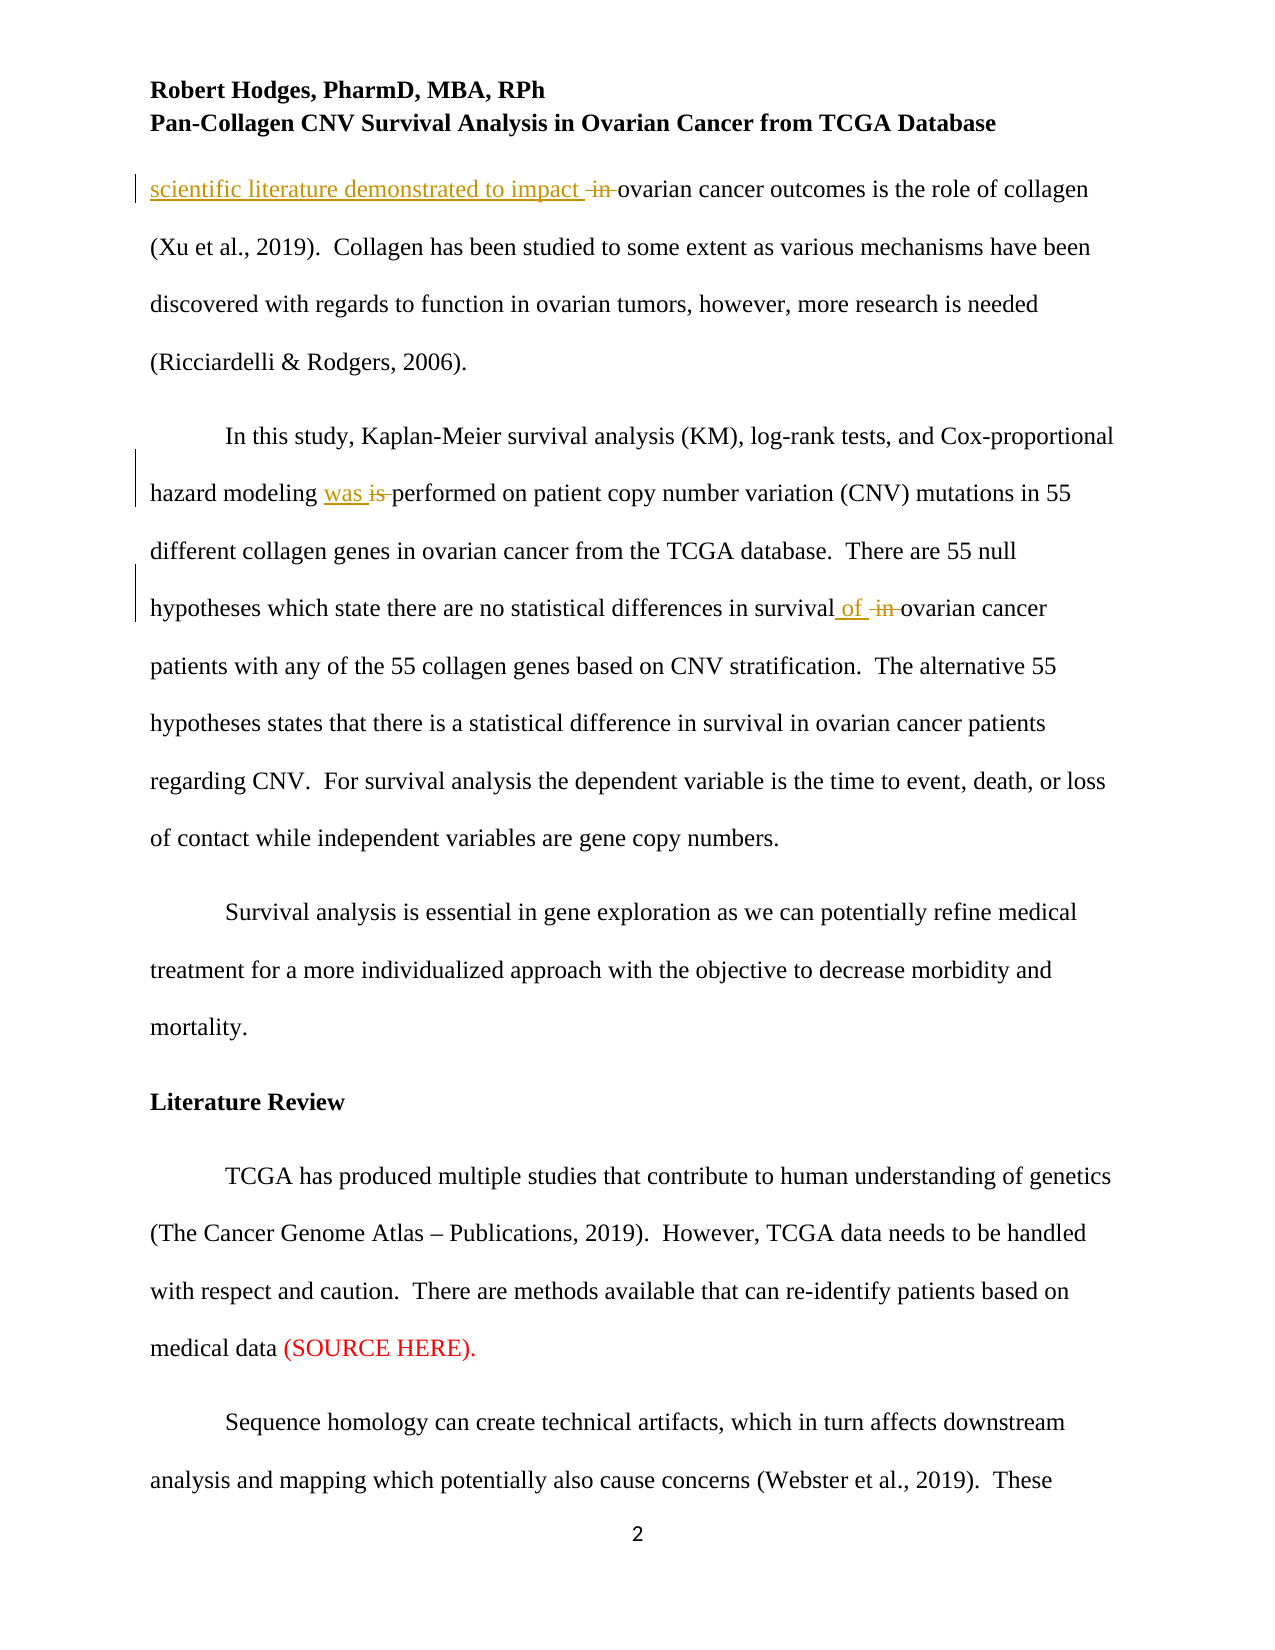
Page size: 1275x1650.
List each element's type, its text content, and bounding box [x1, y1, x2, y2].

text Survival analysis is essential in gene exploration as we can potentially refine medical treatment for a more individualized approach with the objective to decrease morbidity and mortality. [150, 897, 1125, 1041]
text In this study, Kaplan-Meier survival analysis (KM), log-rank tests, and Cox-proportional hazard modeling performed on patient copy number variation (CNV) mutations in 55 different collagen genes in ovarian cancer from the TCGA database. There are 55 null hypotheses which state there are no statistical differences in survivalovarian cancer patients with any of the 55 collagen genes based on CNV stratification. The alternative 55 hypotheses states that there is a statistical difference in survival in ovarian cancer patients regarding CNV. For survival analysis the dependent variable is the time to event, death, or loss of contact while independent variables are gene copy numbers. [150, 421, 1125, 852]
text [150, 1407, 1125, 1494]
text TCGA has produced multiple studies that contribute to human understanding of genetics (The Cancer Genome Atlas – Publications, 2019). However, TCGA data needs to be handled with respect and caution. There are methods available that can re-identify patients based on medical data (SOURCE HERE). [150, 1161, 1125, 1362]
text Literature Review [150, 1087, 1125, 1115]
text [150, 174, 1125, 375]
